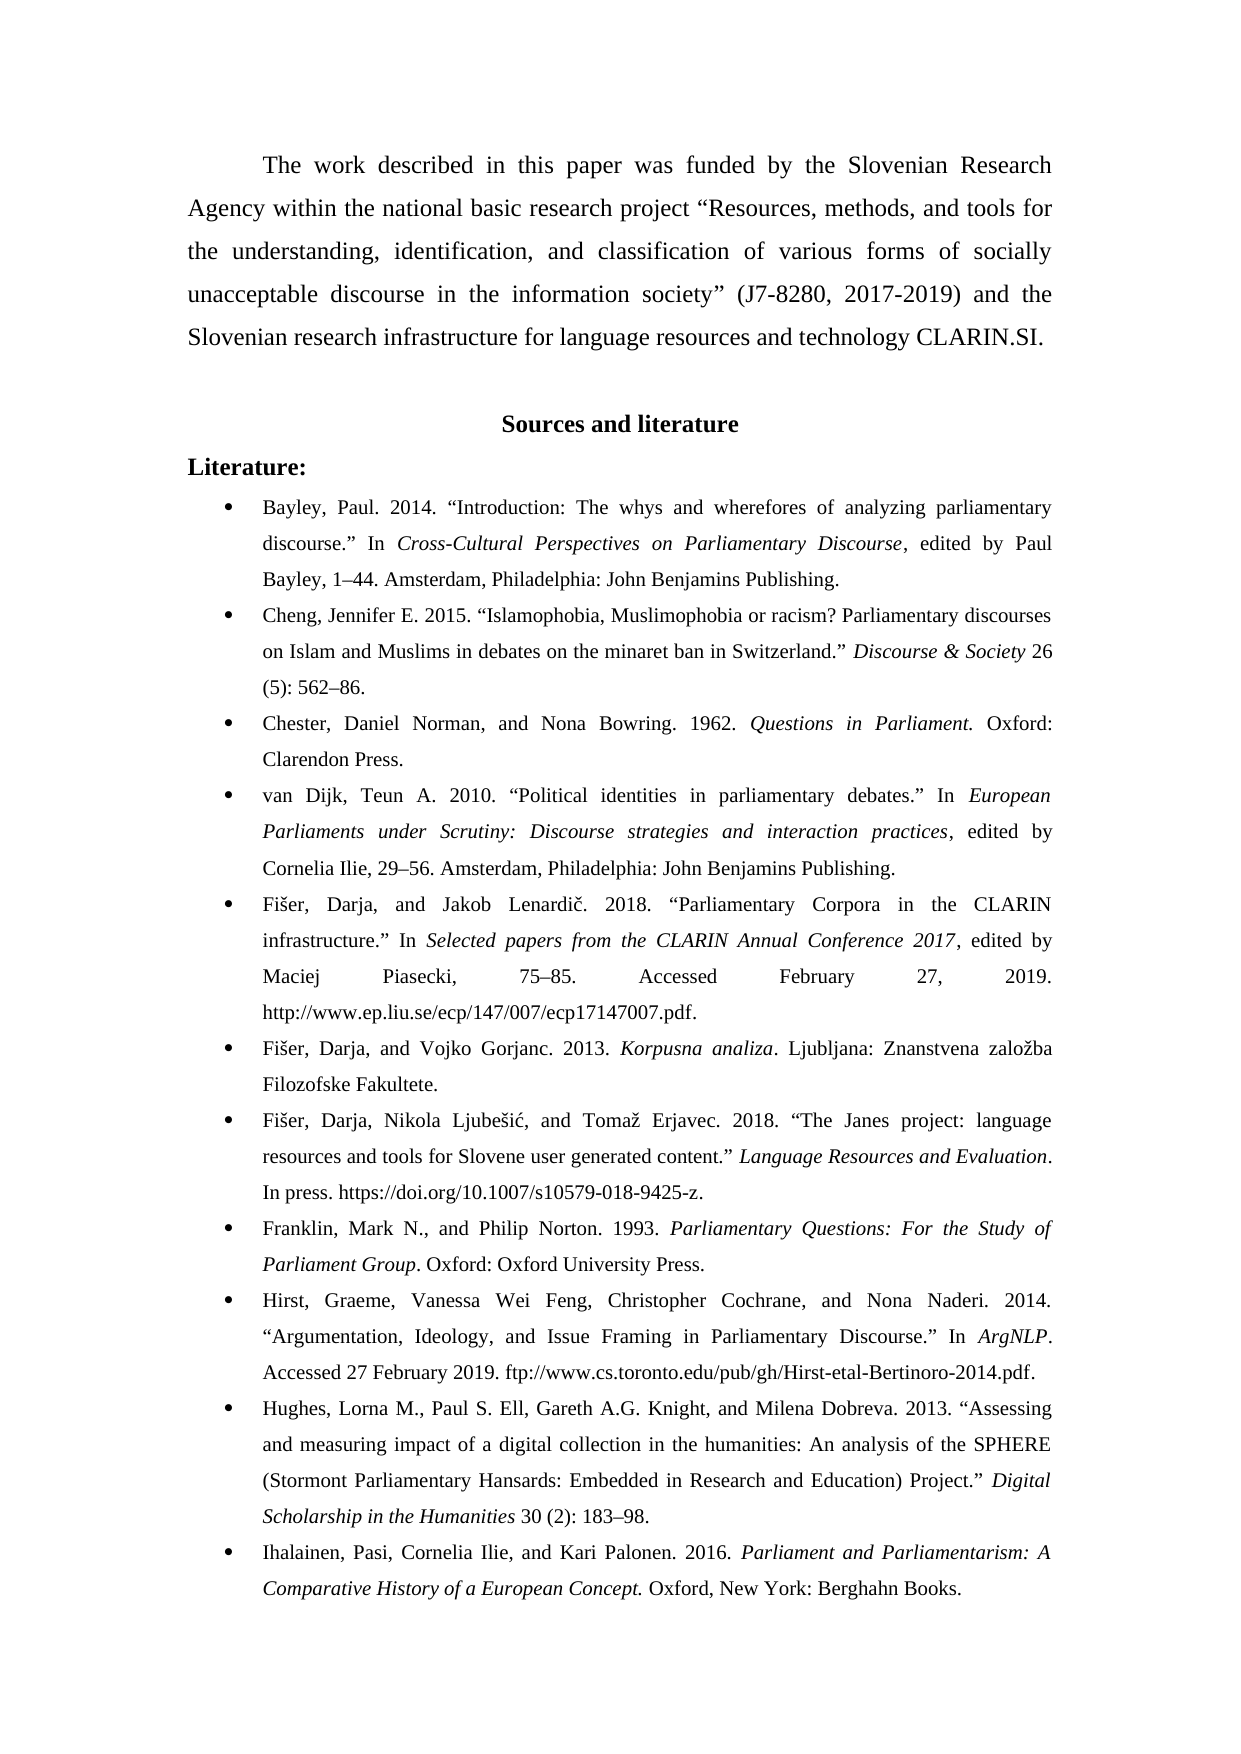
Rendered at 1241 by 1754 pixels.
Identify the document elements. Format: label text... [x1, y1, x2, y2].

list van Dijk, Teun A. 2010. “Political identities in parliamentary debates.” In European Parliaments under Scrutiny: Discourse strategies and interaction practices, edited by Cornelia Ilie, 29–56. Amsterdam, Philadelphia: John Benjamins Publishing. [225, 783, 1053, 879]
list Fišer, Darja, and Vojko Gorjanc. 2013. Korpusna analiza. Ljubljana: Znanstvena založba Filozofske Fakultete. [225, 1036, 1053, 1096]
text Sources and literature [187, 409, 1053, 437]
list Fišer, Darja, Nikola Ljubešić, and Tomaž Erjavec. 2018. “The Janes project: language resources and tools for Slovene user generated content.” Language Resources and Evaluation. In press. https://doi.org/10.1007/s10579-018-9425-z. [225, 1108, 1053, 1204]
text The work described in this paper was funded by the Slovenian Research Agency within the national basic research project “Resources, methods, and tools for the understanding, identification, and classification of various forms of socially unacceptable discourse in the information society” (J7-8280, 2017-2019) and the Slovenian research infrastructure for language resources and technology CLARIN.SI. [187, 150, 1053, 351]
list Hirst, Graeme, Vanessa Wei Feng, Christopher Cochrane, and Nona Naderi. 2014. “Argumentation, Ideology, and Issue Framing in Parliamentary Discourse.” In ArgNLP. Accessed 27 February 2019. ftp://www.cs.toronto.edu/pub/gh/Hirst-etal-Bertinoro-2014.pdf. [225, 1288, 1053, 1384]
list Franklin, Mark N., and Philip Norton. 1993. Parliamentary Questions: For the Study of Parliament Group. Oxford: Oxford University Press. [225, 1216, 1053, 1276]
list Fišer, Darja, and Jakob Lenardič. 2018. “Parliamentary Corpora in the CLARIN infrastructure.” In Selected papers from the CLARIN Annual Conference 2017, edited by Maciej Piasecki, 75–85. Accessed February 27, 2019. http://www.ep.liu.se/ecp/147/007/ecp17147007.pdf. [225, 891, 1053, 1024]
list Cheng, Jennifer E. 2015. “Islamophobia, Muslimophobia or racism? Parliamentary discourses on Islam and Muslims in debates on the minaret ban in Switzerland.” Discourse & Society 26 (5): 562–86. [225, 603, 1053, 699]
list Ihalainen, Pasi, Cornelia Ilie, and Kari Palonen. 2016. Parliament and Parliamentarism: A Comparative History of a European Concept. Oxford, New York: Berghahn Books. [225, 1540, 1053, 1600]
list Chester, Daniel Norman, and Nona Bowring. 1962. Questions in Parliament. Oxford: Clarendon Press. [225, 711, 1053, 771]
text Literature: [187, 452, 1053, 481]
list Bayley, Paul. 2014. “Introduction: The whys and wherefores of analyzing parliamentary discourse.” In Cross-Cultural Perspectives on Parliamentary Discourse, edited by Paul Bayley, 1–44. Amsterdam, Philadelphia: John Benjamins Publishing. [225, 495, 1053, 591]
list Hughes, Lorna M., Paul S. Ell, Gareth A.G. Knight, and Milena Dobreva. 2013. “Assessing and measuring impact of a digital collection in the humanities: An analysis of the SPHERE (Stormont Parliamentary Hansards: Embedded in Research and Education) Project.” Digital Scholarship in the Humanities 30 (2): 183–98. [225, 1396, 1053, 1528]
